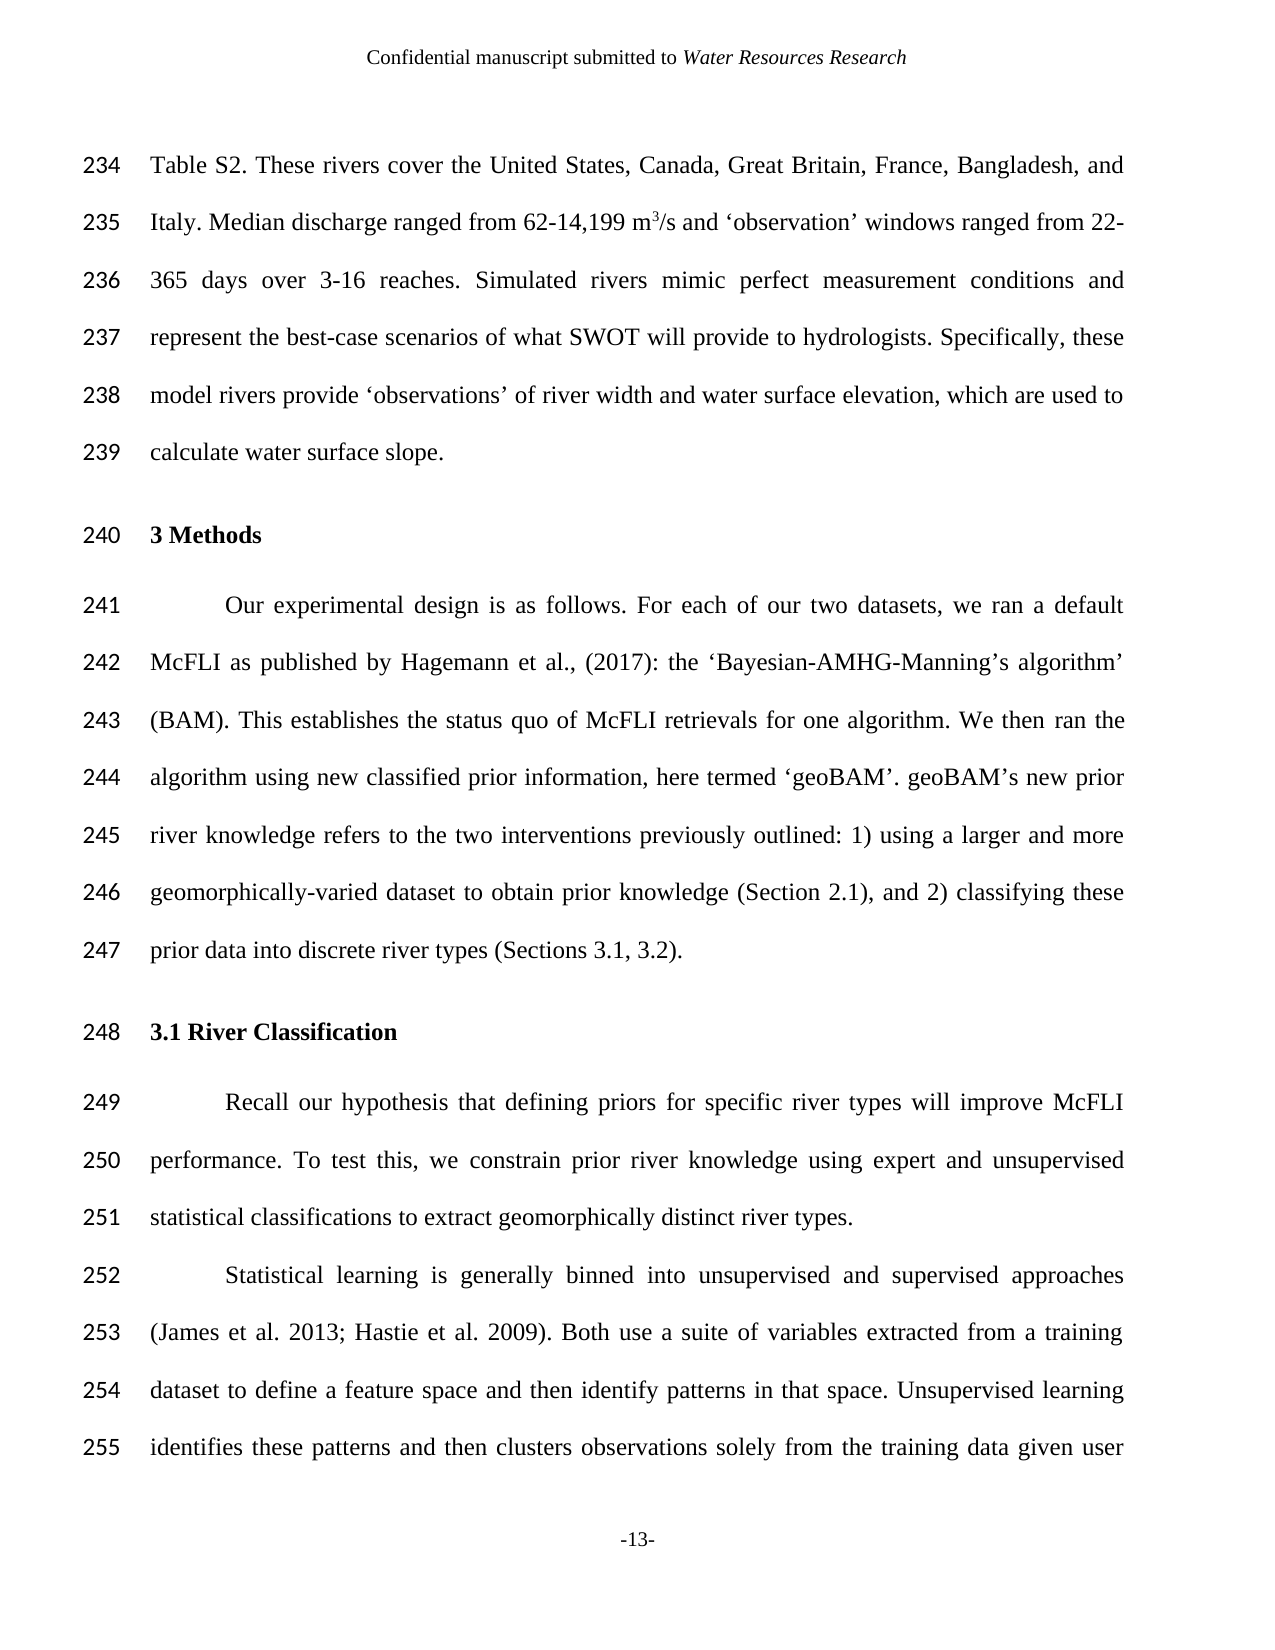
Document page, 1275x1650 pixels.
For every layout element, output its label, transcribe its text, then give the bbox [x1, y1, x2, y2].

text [150, 1260, 1125, 1461]
text Our experimental design is as follows. For each of our two datasets, we ran a default McFLI as published by Hagemann et al., (2017): the ‘Bayesian-AMHG-Manning’s algorithm’ (BAM). This establishes the status quo of McFLI retrievals for one algorithm. We then ran the algorithm using new classified prior information, here termed ‘geoBAM’. geoBAM’s new prior river knowledge refers to the two interventions previously outlined: 1) using a larger and more geomorphically-varied dataset to obtain prior knowledge (Section 2.1), and 2) classifying these prior data into discrete river types (Sections 3.1, 3.2). [150, 590, 1125, 964]
subtitle 3.1 River Classification [150, 1017, 1125, 1046]
text Recall our hypothesis that defining priors for specific river types will improve McFLI performance. To test this, we constrain prior river knowledge using expert and unsupervised statistical classifications to extract geomorphically distinct river types. [150, 1087, 1125, 1231]
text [150, 150, 1125, 466]
subtitle 3 Methods [150, 520, 1125, 549]
